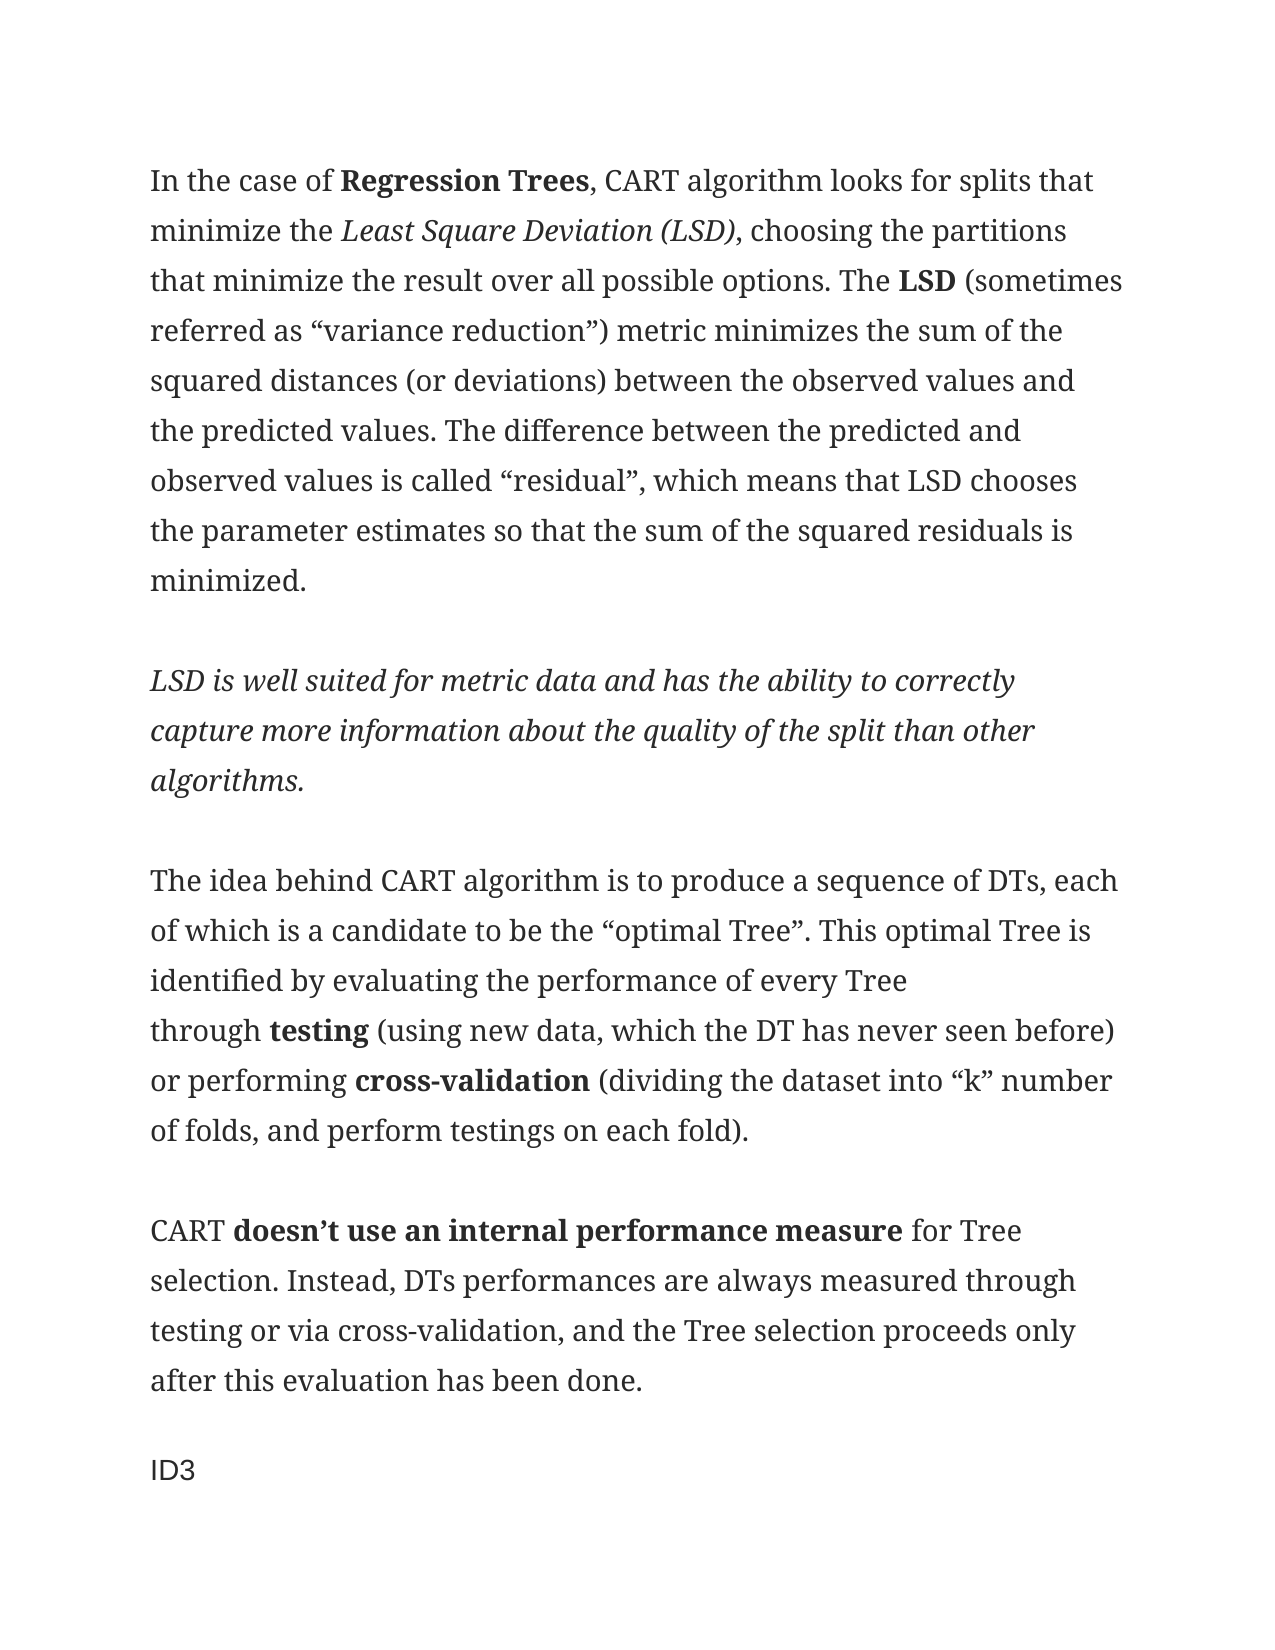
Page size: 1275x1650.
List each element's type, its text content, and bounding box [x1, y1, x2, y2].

text In the case of Regression Trees, CART algorithm looks for splits that minimize the Least Square Deviation (LSD), choosing the partitions that minimize the result over all possible options. The LSD (sometimes referred as “variance reduction”) metric minimizes the sum of the squared distances (or deviations) between the observed values and the predicted values. The difference between the predicted and observed values is called “residual”, which means that LSD chooses the parameter estimates so that the sum of the squared residuals is minimized. [150, 150, 1125, 600]
subtitle ID3 [150, 1443, 1125, 1487]
text The idea behind CART algorithm is to produce a sequence of DTs, each of which is a candidate to be the “optimal Tree”. This optimal Tree is identified by evaluating the performance of every Tree through testing (using new data, which the DT has never seen before) or performing cross-validation (dividing the dataset into “k” number of folds, and perform testings on each fold). [150, 850, 1125, 1150]
text CART doesn’t use an internal performance measure for Tree selection. Instead, DTs performances are always measured through testing or via cross-validation, and the Tree selection proceeds only after this evaluation has been done. [150, 1200, 1125, 1400]
text LSD is well suited for metric data and has the ability to correctly capture more information about the quality of the split than other algorithms. [150, 650, 1125, 800]
